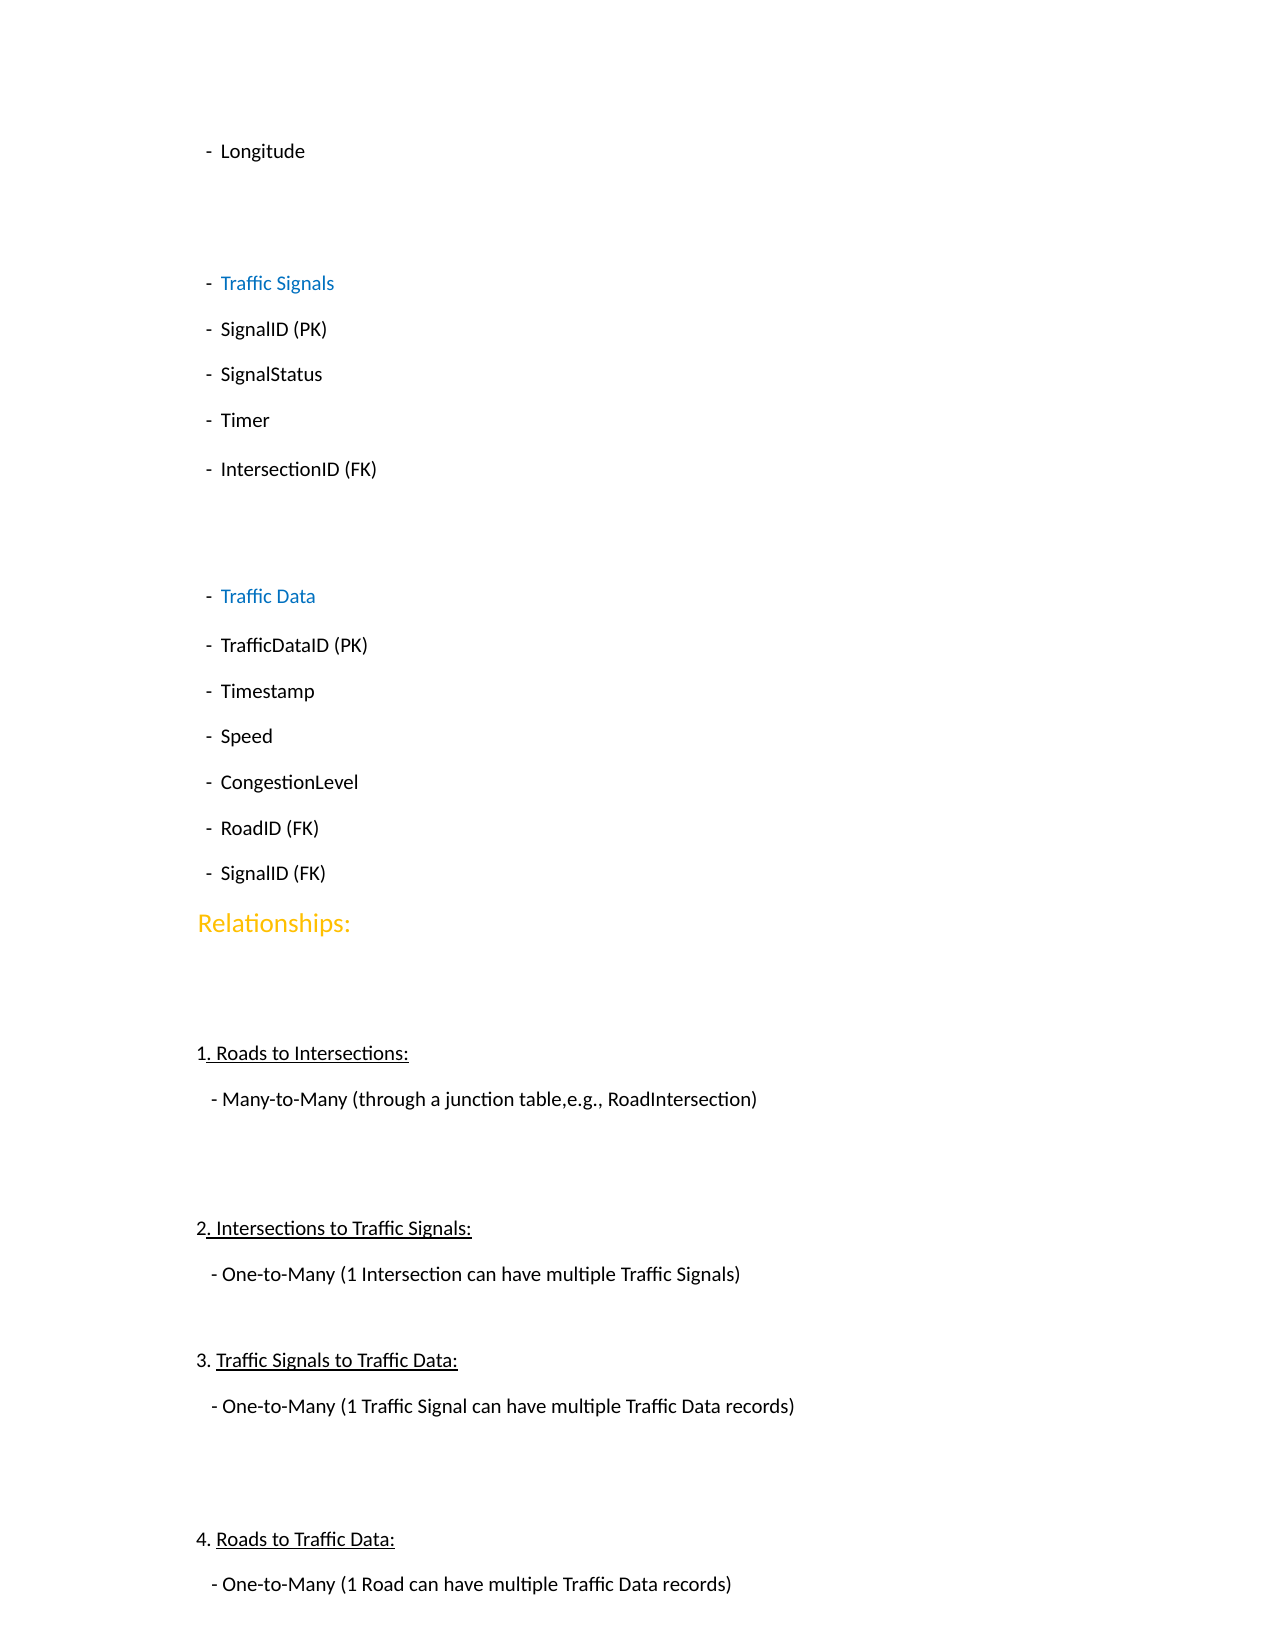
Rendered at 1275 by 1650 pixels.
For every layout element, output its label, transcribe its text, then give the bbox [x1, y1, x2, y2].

text Relationships: [198, 906, 1058, 939]
list Timestamp [206, 678, 1058, 703]
list Timer [206, 407, 1058, 432]
text 2. Intersections to Traffic Signals: [196, 1216, 1058, 1241]
text - Many-to-Many (through a junction table,e.g., RoadIntersection) [211, 1086, 1058, 1111]
text - One-to-Many (1 Traffic Signal can have multiple Traffic Data records) [211, 1393, 1058, 1419]
list SignalID (PK) [206, 316, 1058, 341]
list CongestionLevel [206, 769, 1058, 794]
list TrafficDataID (PK) [206, 632, 1058, 658]
list Longitude [206, 138, 1058, 163]
list IntersectionID (FK) [206, 456, 1058, 481]
text - One-to-Many (1 Intersection can have multiple Traffic Signals) [211, 1261, 1058, 1287]
text 1. Roads to Intersections: [196, 1040, 1058, 1065]
text 3. Traffic Signals to Traffic Data: [196, 1348, 1058, 1373]
list RoadID (FK) [206, 815, 1058, 840]
list Traffic Data [206, 583, 1058, 609]
list SignalID (FK) [206, 860, 1058, 886]
list Traffic Signals [206, 270, 1058, 295]
list Speed [206, 723, 1058, 749]
list SignalStatus [206, 361, 1058, 387]
text 4. Roads to Traffic Data: [196, 1526, 1058, 1551]
text - One-to-Many (1 Road can have multiple Traffic Data records) [211, 1572, 1058, 1597]
